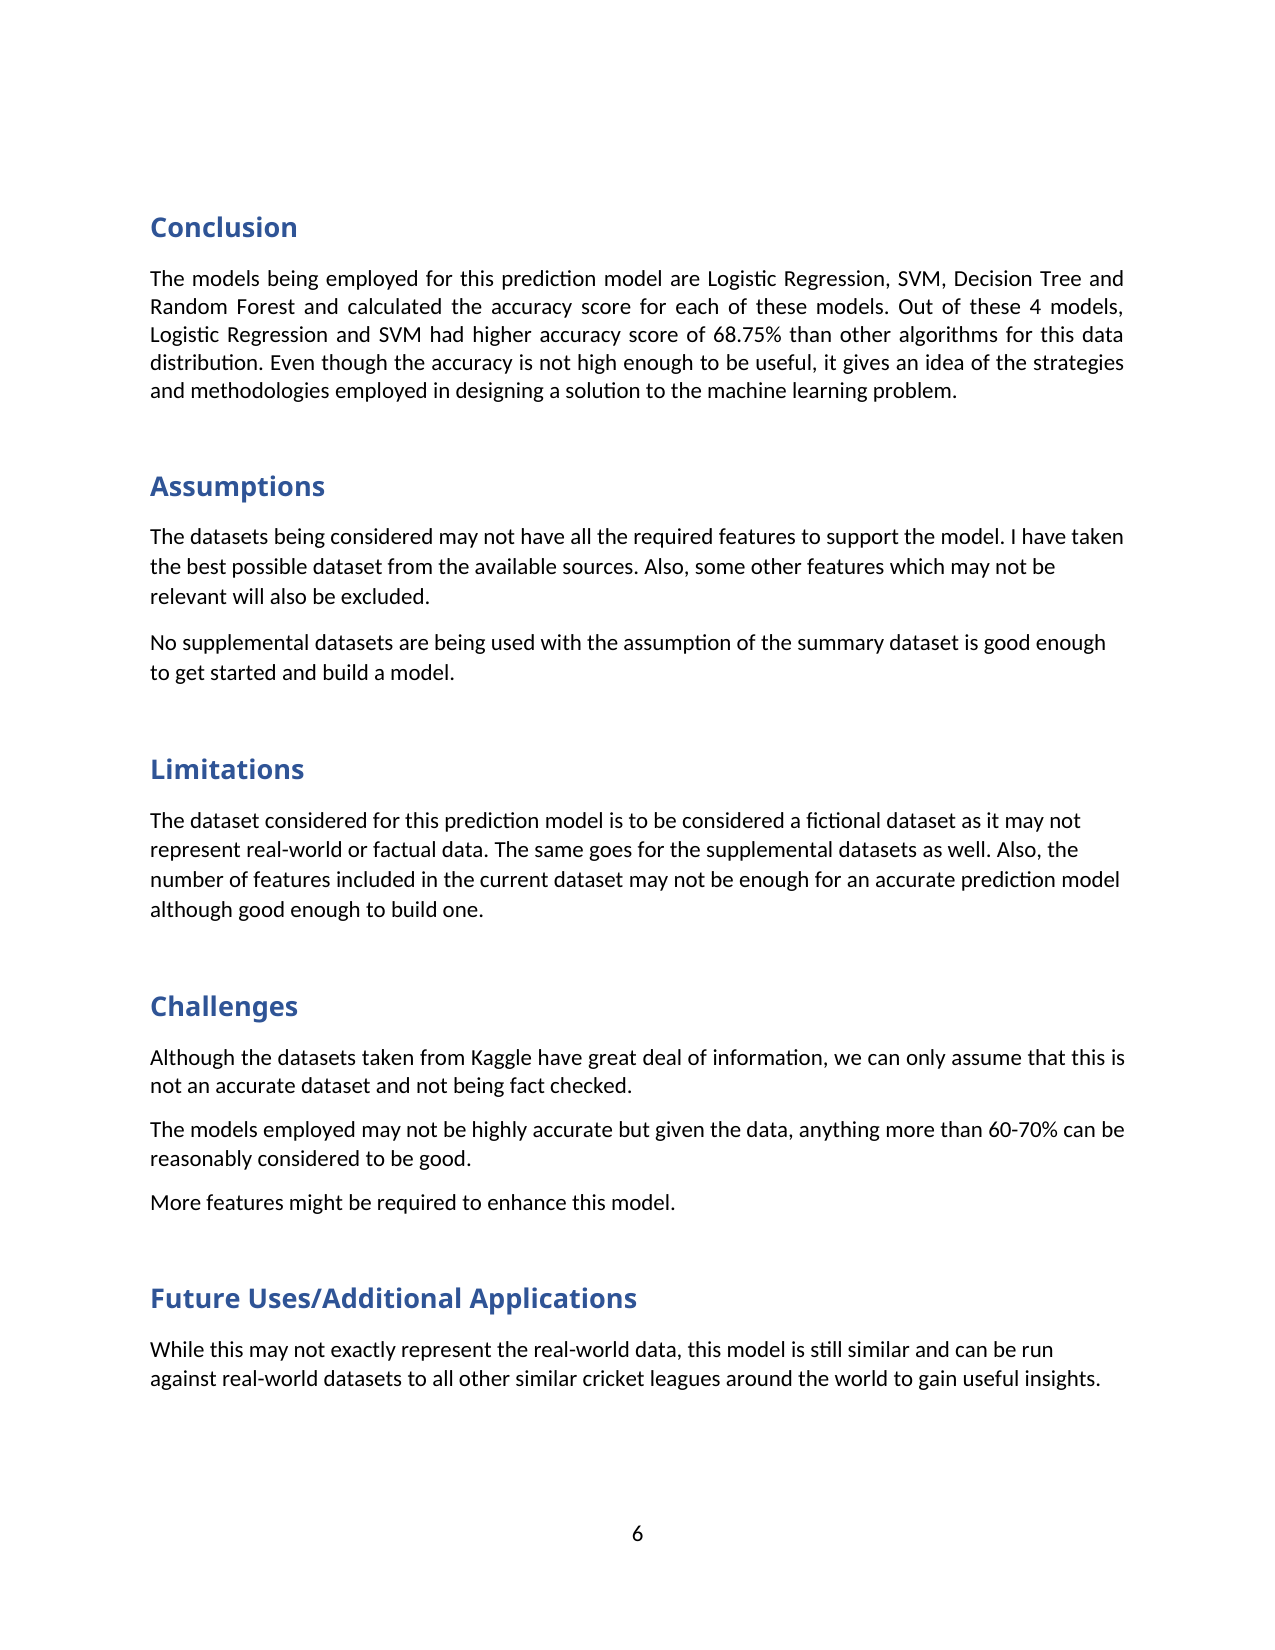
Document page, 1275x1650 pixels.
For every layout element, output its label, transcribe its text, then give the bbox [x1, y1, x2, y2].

subtitle Challenges [150, 988, 1125, 1024]
subtitle Conclusion [150, 209, 1125, 246]
subtitle Limitations [150, 751, 1125, 787]
text The models employed may not be highly accurate but given the data, anything more than 60-70% can be reasonably considered to be good. [150, 1116, 1125, 1172]
text More features might be required to enhance this model. [150, 1188, 1125, 1216]
subtitle Future Uses/Additional Applications [150, 1279, 1125, 1316]
text The models being employed for this prediction model are Logistic Regression, SVM, Decision Tree and Random Forest and calculated the accuracy score for each of these models. Out of these 4 models, Logistic Regression and SVM had higher accuracy score of 68.75% than other algorithms for this data distribution. Even though the accuracy is not high enough to be useful, it gives an idea of the strategies and methodologies employed in designing a solution to the machine learning problem. [150, 264, 1125, 404]
text Although the datasets taken from Kaggle have great deal of information, we can only assume that this is not an accurate dataset and not being fact checked. [150, 1043, 1125, 1099]
subtitle Assumptions [150, 467, 1125, 504]
text The datasets being considered may not have all the required features to support the model. I have taken the best possible dataset from the available sources. Also, some other features which may not be relevant will also be excluded. [150, 522, 1125, 610]
text No supplemental datasets are being used with the assumption of the summary dataset is good enough to get started and build a model. [150, 628, 1125, 686]
text The dataset considered for this prediction model is to be considered a fictional dataset as it may not represent real-world or factual data. The same goes for the supplemental datasets as well. Also, the number of features included in the current dataset may not be enough for an accurate prediction model although good enough to build one. [150, 806, 1125, 923]
text While this may not exactly represent the real-world data, this model is still similar and can be run against real-world datasets to all other similar cricket leagues around the world to gain useful insights. [150, 1335, 1125, 1392]
